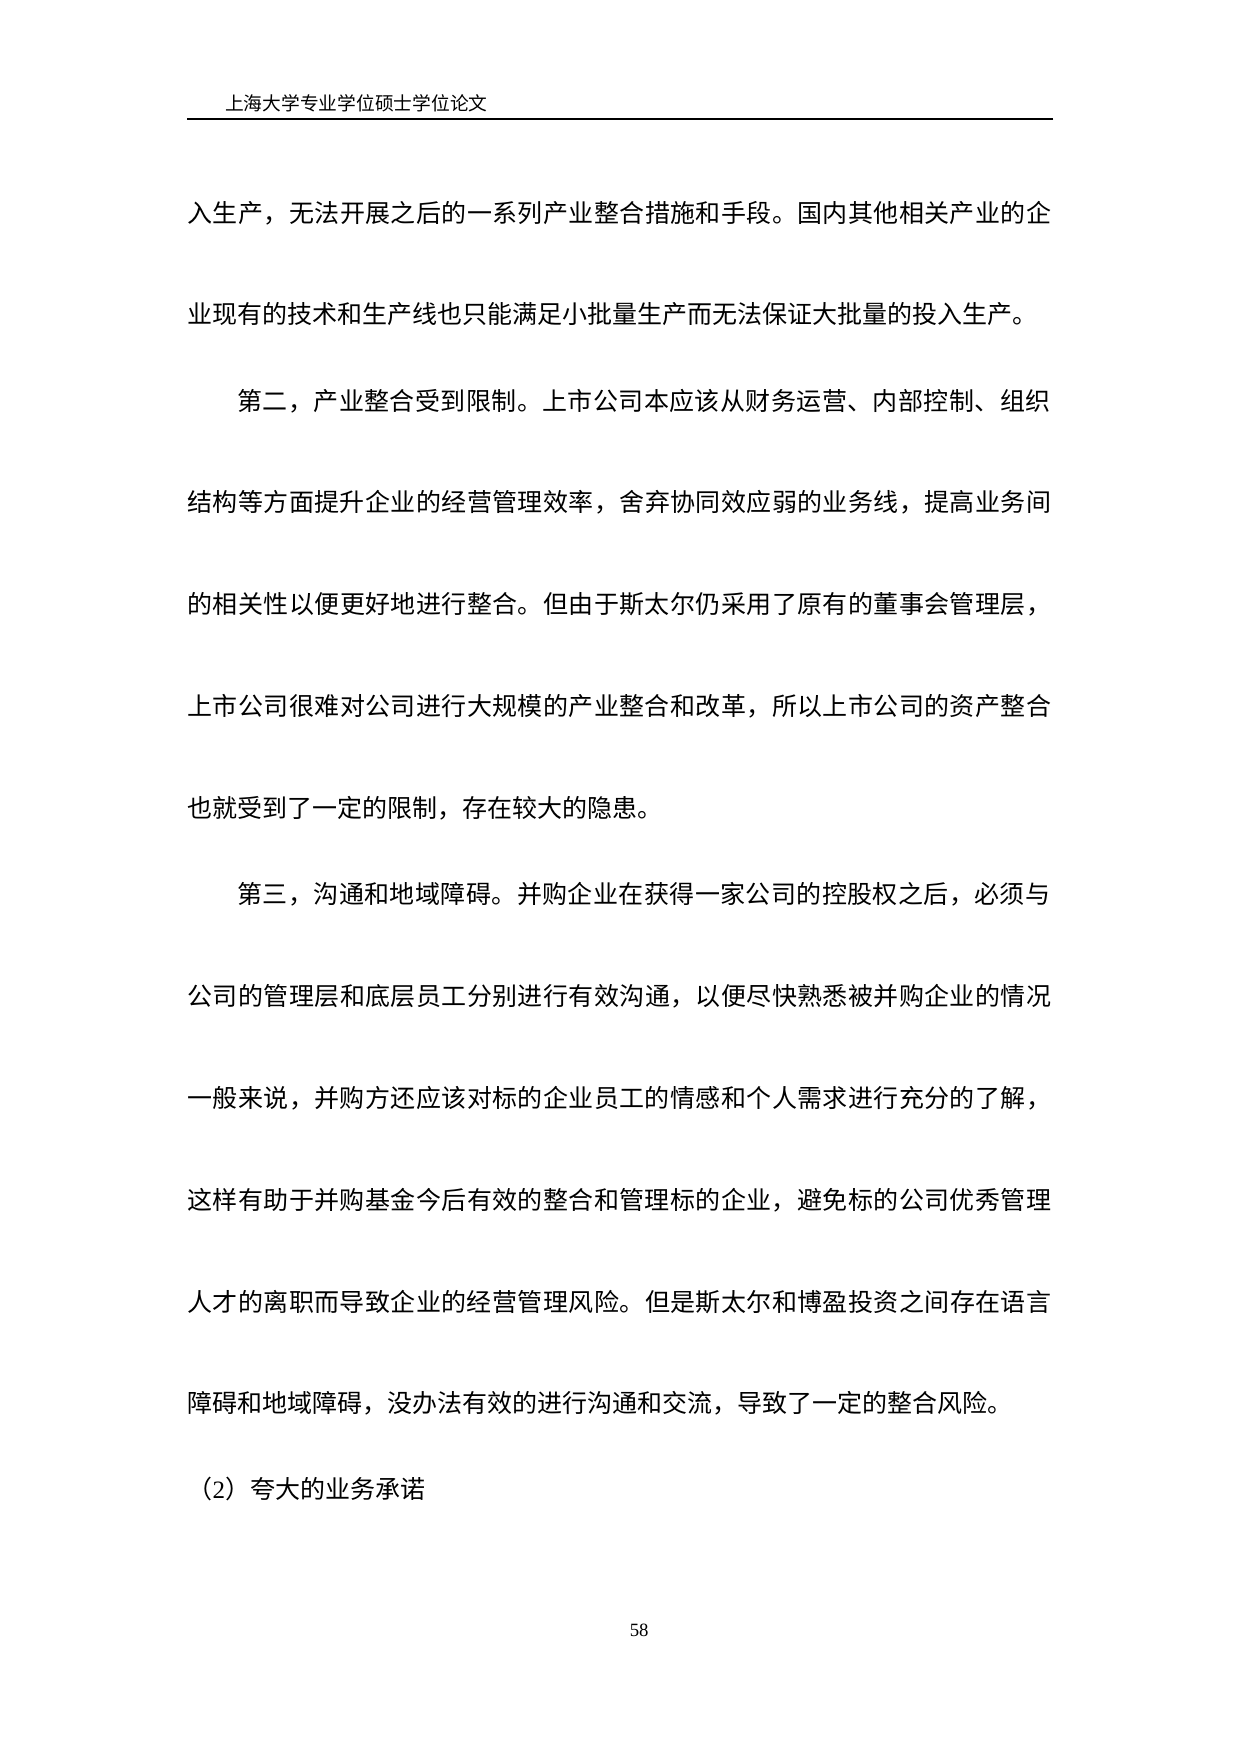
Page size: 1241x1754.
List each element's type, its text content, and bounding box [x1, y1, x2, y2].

text 第三，沟通和地域障碍。并购企业在获得一家公司的控股权之后，必须与公司的管理层和底层员工分别进行有效沟通，以便尽快熟悉被并购企业的情况。一般来说，并购方还应该对标的企业员工的情感和个人需求进行充分的了解，这样有助于并购基金今后有效的整合和管理标的企业，避免标的公司优秀管理人才的离职而导致企业的经营管理风险。但是斯太尔和博盈投资之间存在语言障碍和地域障碍，没办法有效的进行沟通和交流，导致了一定的整合风险。 [187, 859, 1053, 1436]
text 第二，产业整合受到限制。上市公司本应该从财务运营、内部控制、组织结构等方面提升企业的经营管理效率，舍弃协同效应弱的业务线，提高业务间的相关性以便更好地进行整合。但由于斯太尔仍采用了原有的董事会管理层，上市公司很难对公司进行大规模的产业整合和改革，所以上市公司的资产整合也就受到了一定的限制，存在较大的隐患。 [187, 365, 1053, 841]
text （2）夸大的业务承诺 [187, 1454, 1053, 1522]
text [187, 177, 1053, 347]
